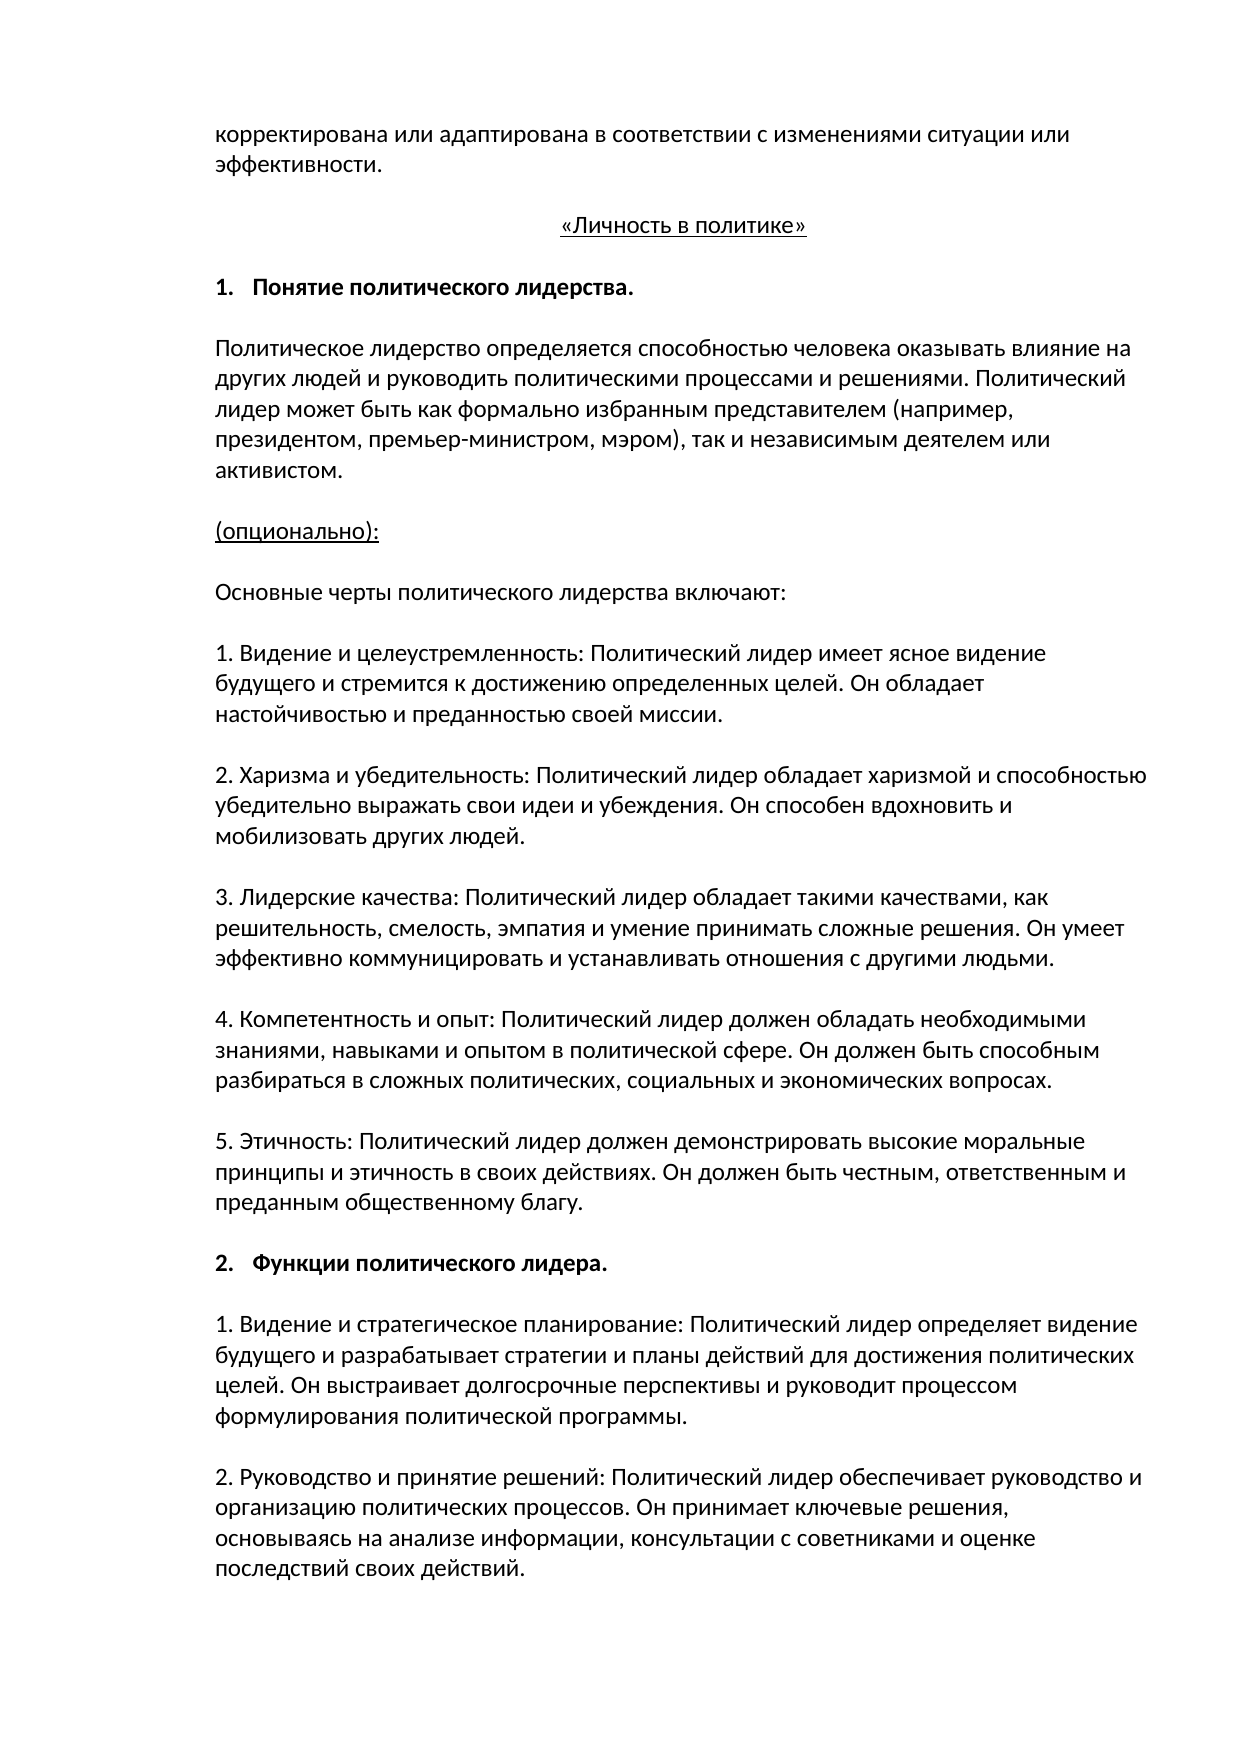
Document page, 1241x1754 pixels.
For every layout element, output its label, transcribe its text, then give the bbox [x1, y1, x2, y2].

text 5. Этичность: Политический лидер должен демонстрировать высокие моральные принципы и этичность в своих действиях. Он должен быть честным, ответственным и преданным общественному благу. [215, 1125, 1152, 1217]
text Политическое лидерство определяется способностью человека оказывать влияние на других людей и руководить политическими процессами и решениями. Политический лидер может быть как формально избранным представителем (например, президентом, премьер-министром, мэром), так и независимым деятелем или активистом. [215, 332, 1152, 484]
list Функции политического лидера. [215, 1247, 1152, 1278]
text 2. Руководство и принятие решений: Политический лидер обеспечивает руководство и организацию политических процессов. Он принимает ключевые решения, основываясь на анализе информации, консультации с советниками и оценке последствий своих действий. [215, 1461, 1152, 1583]
text 3. Лидерские качества: Политический лидер обладает такими качествами, как решительность, смелость, эмпатия и умение принимать сложные решения. Он умеет эффективно коммуницировать и устанавливать отношения с другими людьми. [215, 881, 1152, 973]
text 4. Компетентность и опыт: Политический лидер должен обладать необходимыми знаниями, навыками и опытом в политической сфере. Он должен быть способным разбираться в сложных политических, социальных и экономических вопросах. [215, 1003, 1152, 1095]
text 2. Харизма и убедительность: Политический лидер обладает харизмой и способностью убедительно выражать свои идеи и убеждения. Он способен вдохновить и мобилизовать других людей. [215, 759, 1152, 851]
text 1. Видение и стратегическое планирование: Политический лидер определяет видение будущего и разрабатывает стратегии и планы действий для достижения политических целей. Он выстраивает долгосрочные перспективы и руководит процессом формулирования политической программы. [215, 1308, 1152, 1431]
text 1. Видение и целеустремленность: Политический лидер имеет ясное видение будущего и стремится к достижению определенных целей. Он обладает настойчивостью и преданностью своей миссии. [215, 637, 1152, 728]
text Основные черты политического лидерства включают: [215, 576, 1152, 606]
list Понятие политического лидерства. [215, 271, 1152, 301]
text (опционально): [215, 515, 1152, 545]
text «Личность в политике» [215, 210, 1152, 240]
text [215, 118, 1152, 179]
